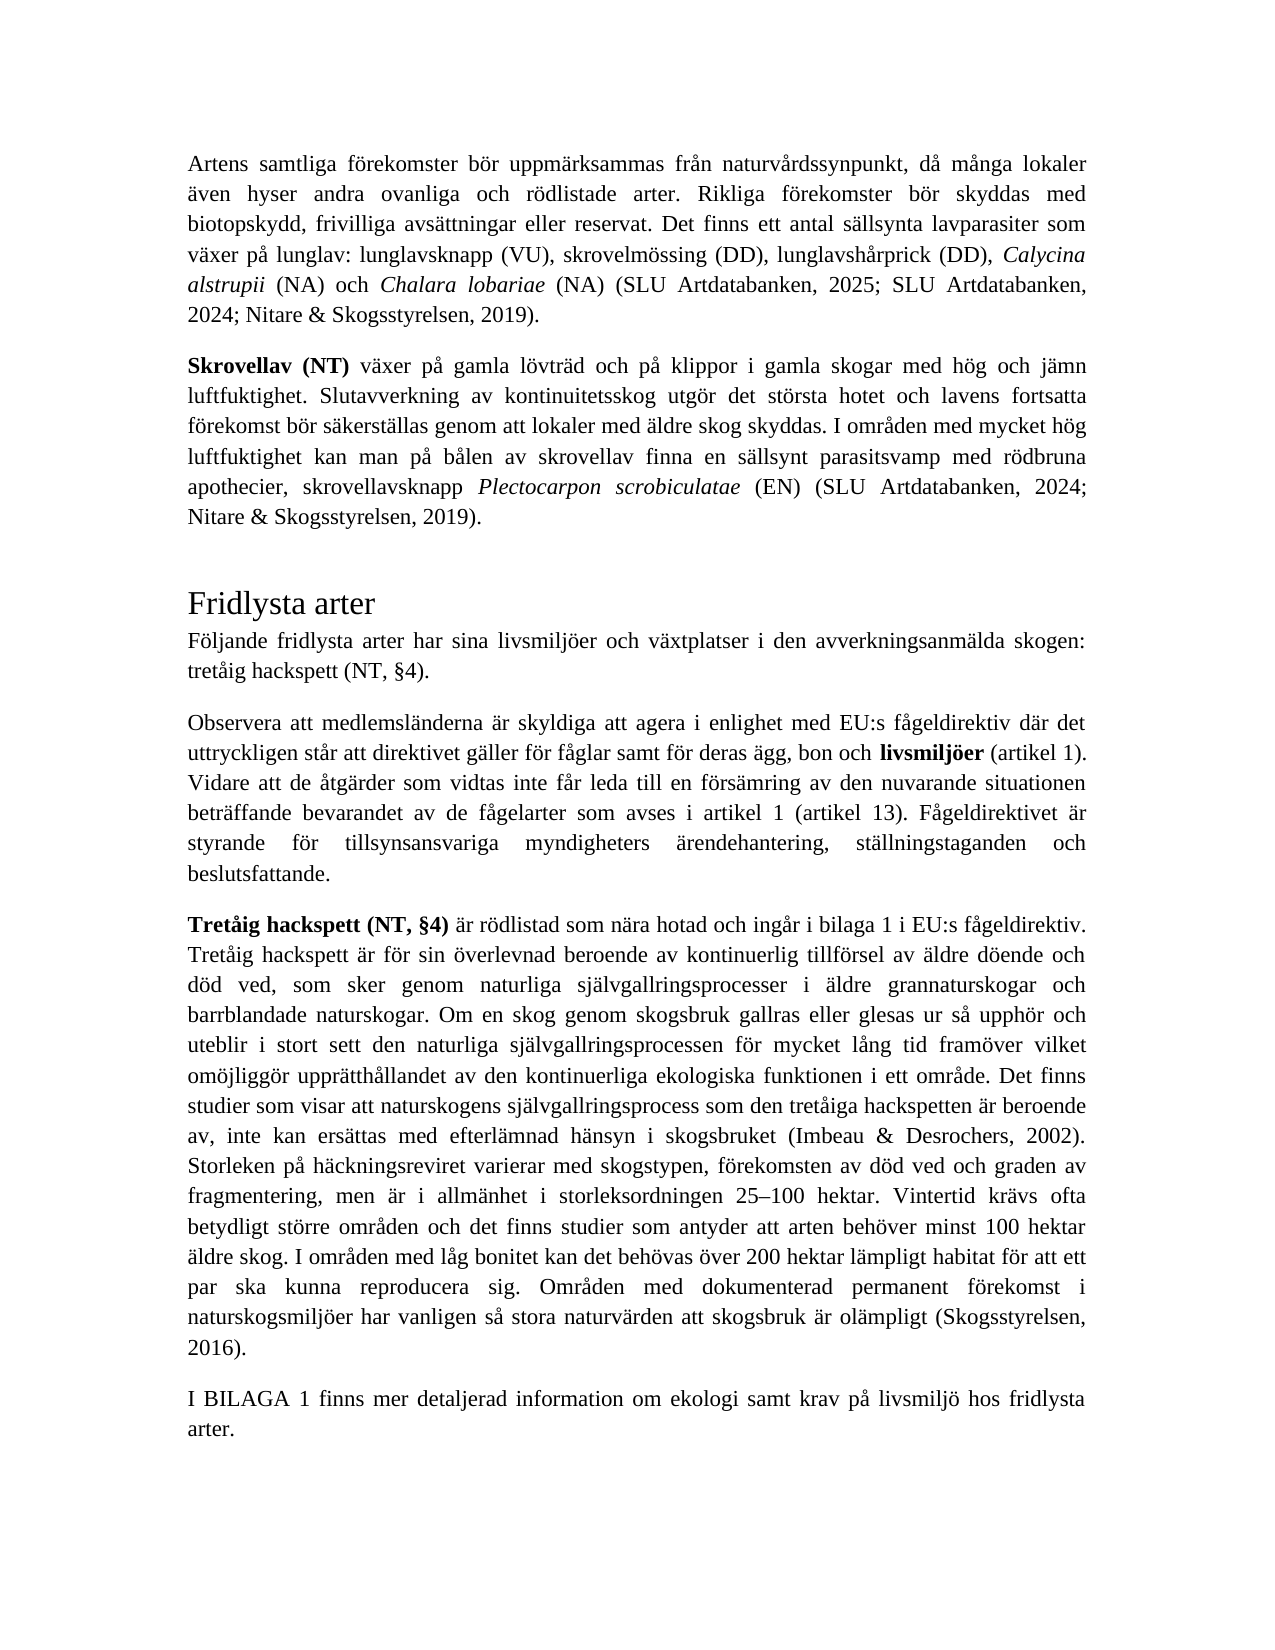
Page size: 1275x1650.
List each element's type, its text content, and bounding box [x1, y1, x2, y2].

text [187, 150, 1087, 327]
text I BILAGA 1 finns mer detaljerad information om ekologi samt krav på livsmiljö hos fridlysta arter. [187, 1385, 1087, 1441]
subtitle Fridlysta arter [187, 583, 1087, 622]
text Observera att medlemsländerna är skyldiga att agera i enlighet med EU:s fågeldirektiv där det uttryckligen står att direktivet gäller för fåglar samt för deras ägg, bon och livsmiljöer (artikel 1). Vidare att de åtgärder som vidtas inte får leda till en försämring av den nuvarande situationen beträffande bevarandet av de fågelarter som avses i artikel 1 (artikel 13). Fågeldirektivet är styrande för tillsynsansvariga myndigheters ärendehantering, ställningstaganden och beslutsfattande. [187, 709, 1087, 886]
text Skrovellav (NT) växer på gamla lövträd och på klippor i gamla skogar med hög och jämn luftfuktighet. Slutavverkning av kontinuitetsskog utgör det största hotet och lavens fortsatta förekomst bör säkerställas genom att lokaler med äldre skog skyddas. I områden med mycket hög luftfuktighet kan man på bålen av skrovellav finna en sällsynt parasitsvamp med rödbruna apothecier, skrovellavsknapp Plectocarpon scrobiculatae (EN) (SLU Artdatabanken, 2024; Nitare & Skogsstyrelsen, 2019). [187, 352, 1087, 529]
text Följande fridlysta arter har sina livsmiljöer och växtplatser i den avverkningsanmälda skogen: tretåig hackspett (NT, §4). [187, 627, 1087, 684]
text Tretåig hackspett (NT, §4) är rödlistad som nära hotad och ingår i bilaga 1 i EU:s fågeldirektiv. Tretåig hackspett är för sin överlevnad beroende av kontinuerlig tillförsel av äldre döende och död ved, som sker genom naturliga självgallringsprocesser i äldre grannaturskogar och barrblandade naturskogar. Om en skog genom skogsbruk gallras eller glesas ur så upphör och uteblir i stort sett den naturliga självgallringsprocessen för mycket lång tid framöver vilket omöjliggör upprätthållandet av den kontinuerliga ekologiska funktionen i ett område. Det finns studier som visar att naturskogens självgallringsprocess som den tretåiga hackspetten är beroende av, inte kan ersättas med efterlämnad hänsyn i skogsbruket (Imbeau & Desrochers, 2002). Storleken på häckningsreviret varierar med skogstypen, förekomsten av död ved och graden av fragmentering, men är i allmänhet i storleksordningen 25–100 hektar. Vintertid krävs ofta betydligt större områden och det finns studier som antyder att arten behöver minst 100 hektar äldre skog. I områden med låg bonitet kan det behövas över 200 hektar lämpligt habitat för att ett par ska kunna reproducera sig. Områden med dokumenterad permanent förekomst i naturskogsmiljöer har vanligen så stora naturvärden att skogsbruk är olämpligt (Skogsstyrelsen, 2016). [187, 911, 1087, 1360]
